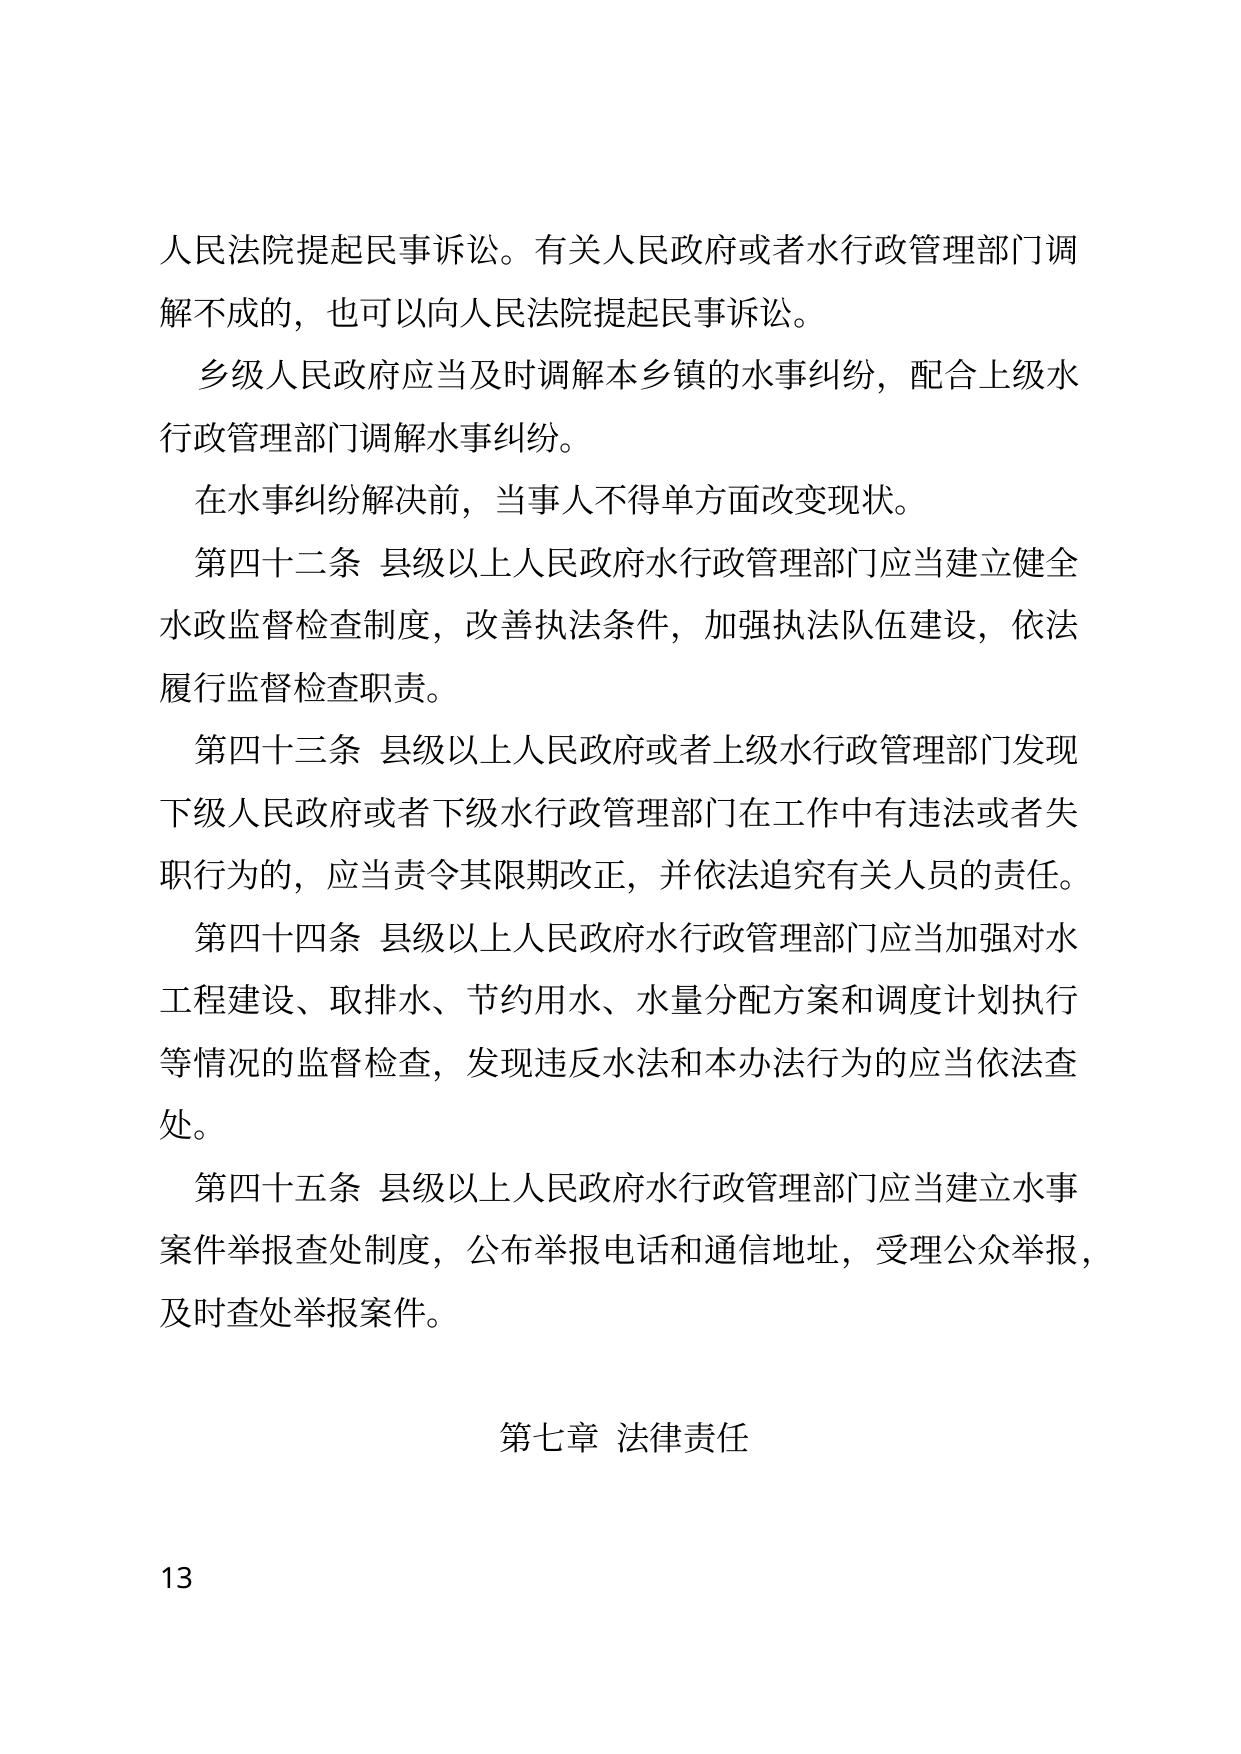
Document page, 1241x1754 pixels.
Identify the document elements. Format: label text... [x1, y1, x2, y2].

text 第七章 法律责任 [159, 1400, 1081, 1463]
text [159, 213, 1081, 338]
text 第四十二条 县级以上人民政府水行政管理部门应当建立健全水政监督检查制度，改善执法条件，加强执法队伍建设，依法履行监督检查职责。 [159, 525, 1081, 713]
text 第四十四条 县级以上人民政府水行政管理部门应当加强对水工程建设、取排水、节约用水、水量分配方案和调度计划执行等情况的监督检查，发现违反水法和本办法行为的应当依法查处。 [159, 900, 1081, 1150]
text 第四十三条 县级以上人民政府或者上级水行政管理部门发现下级人民政府或者下级水行政管理部门在工作中有违法或者失职行为的，应当责令其限期改正，并依法追究有关人员的责任。 [159, 713, 1081, 900]
text 乡级人民政府应当及时调解本乡镇的水事纠纷，配合上级水行政管理部门调解水事纠纷。 [159, 338, 1081, 463]
text 第四十五条 县级以上人民政府水行政管理部门应当建立水事案件举报查处制度，公布举报电话和通信地址，受理公众举报，及时查处举报案件。 [159, 1150, 1081, 1338]
text 在水事纠纷解决前，当事人不得单方面改变现状。 [159, 463, 1081, 525]
